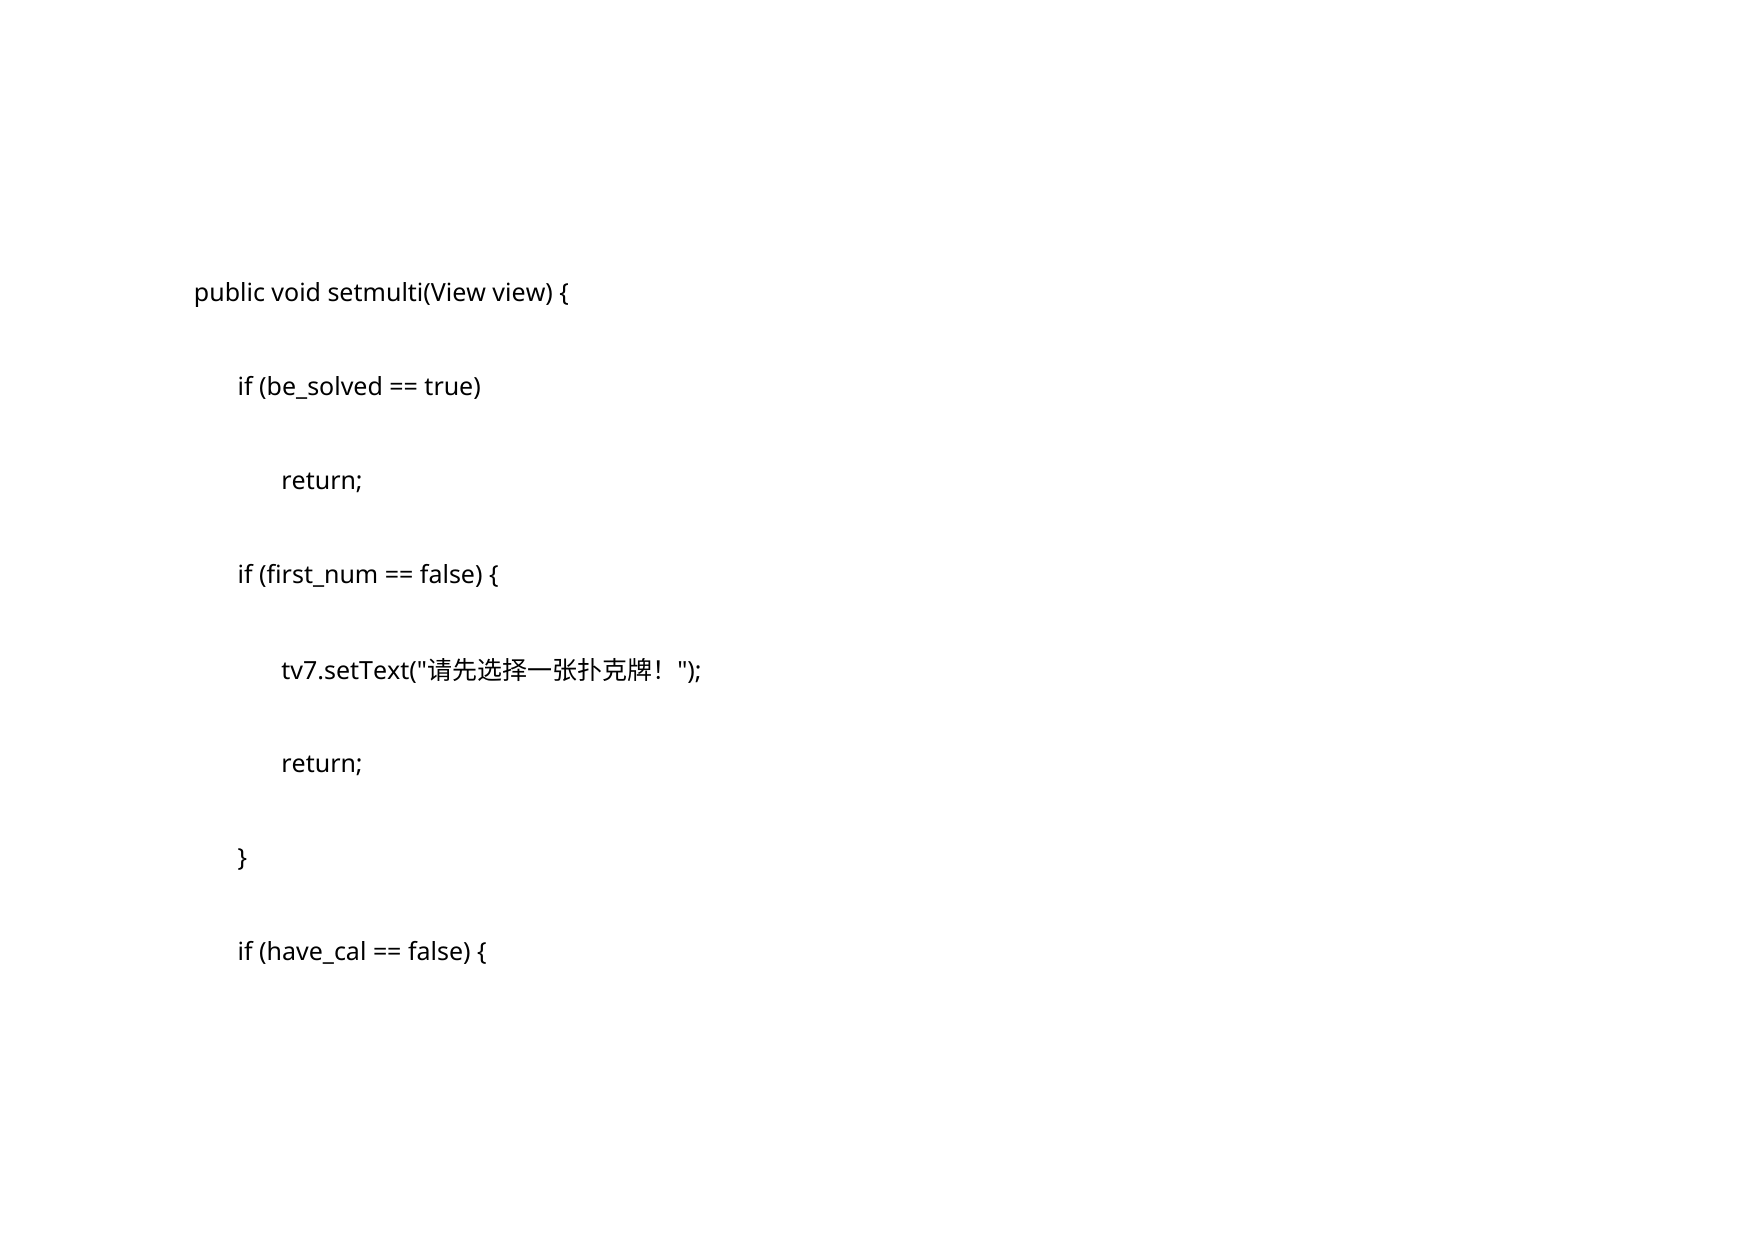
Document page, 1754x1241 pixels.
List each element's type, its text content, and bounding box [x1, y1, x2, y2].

text if (have_cal == false) { [150, 918, 1604, 983]
text } [150, 824, 1604, 889]
text return; [150, 730, 1604, 795]
text return; [150, 448, 1604, 513]
text if (be_solved == true) [150, 353, 1604, 418]
text tv7.setText("请先选择一张扑克牌！"); [150, 636, 1604, 701]
text public void setmulti(View view) { [150, 259, 1604, 324]
text if (first_num == false) { [150, 542, 1604, 607]
